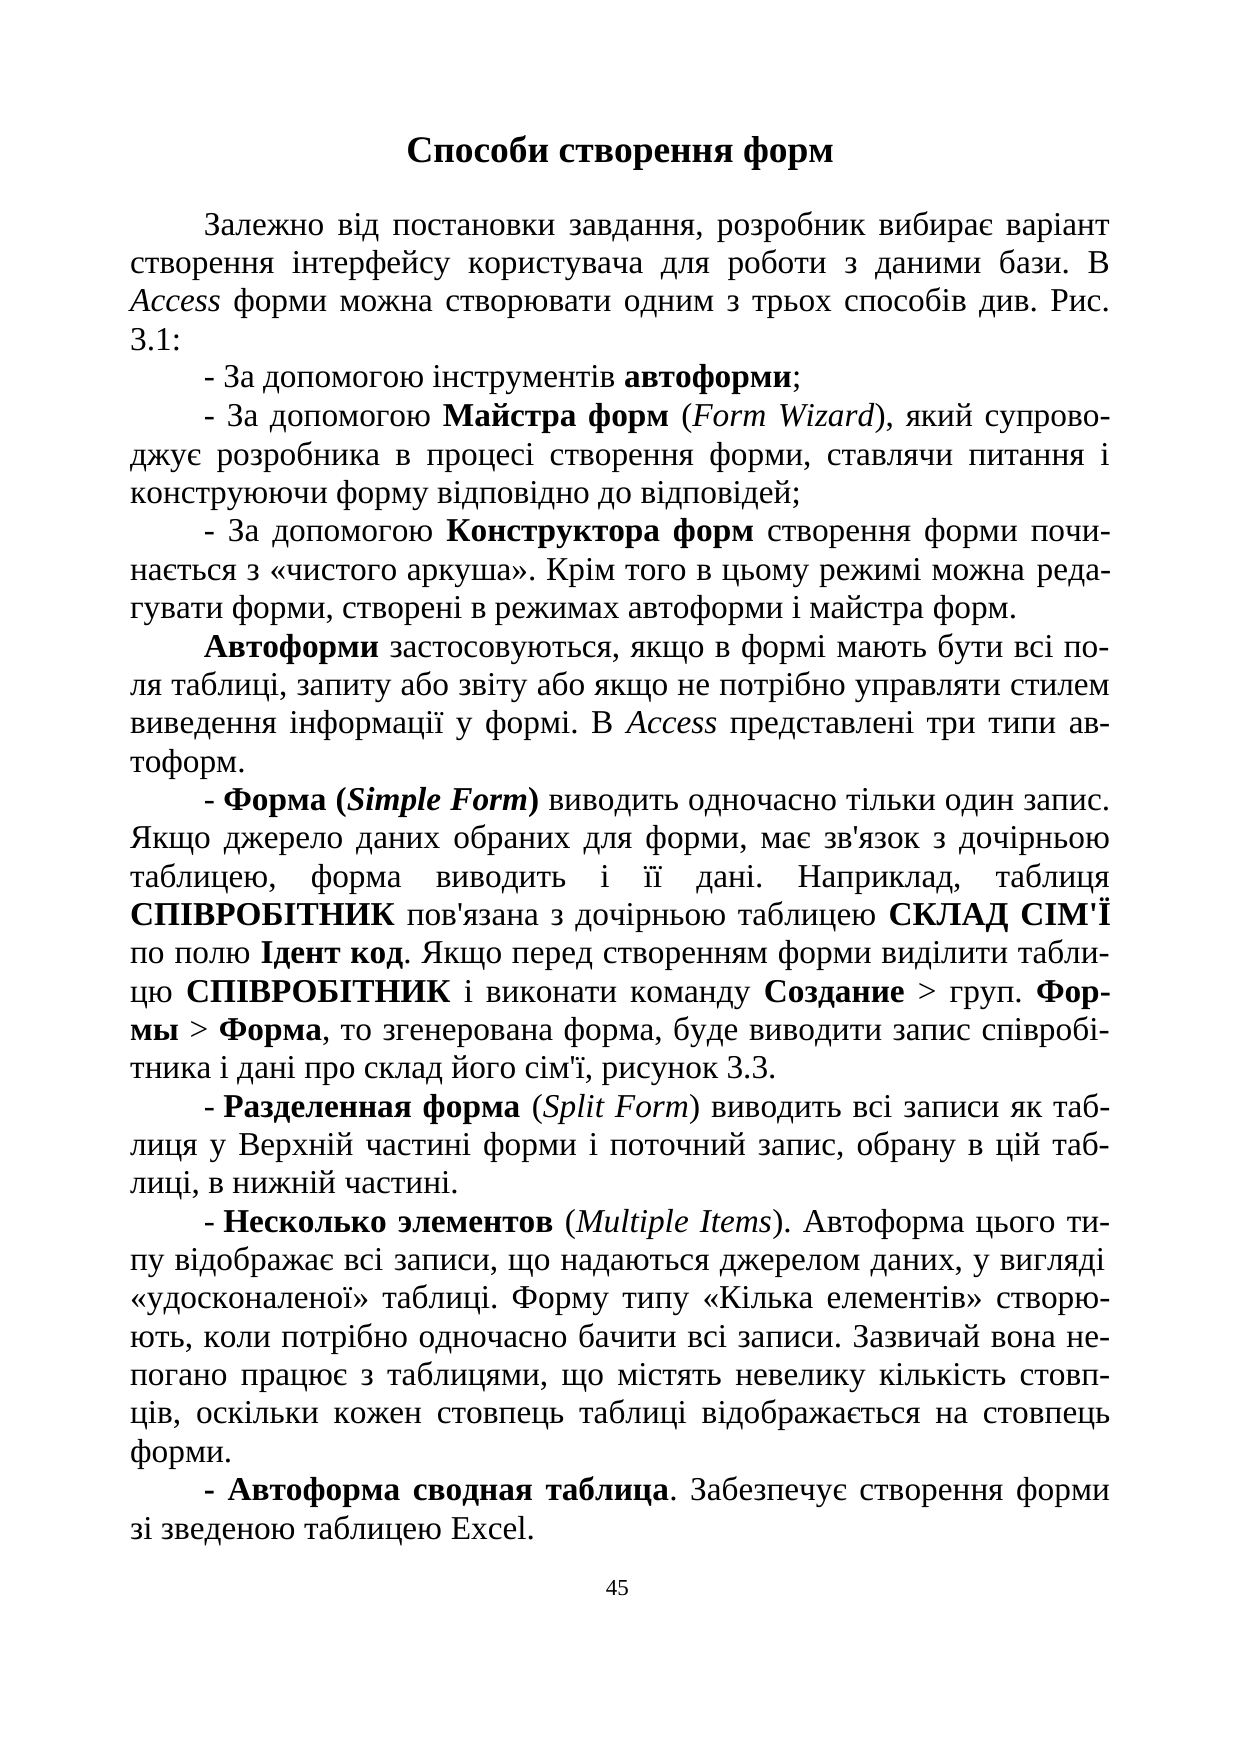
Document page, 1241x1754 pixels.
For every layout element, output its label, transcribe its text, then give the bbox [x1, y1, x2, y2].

list Форма (Simple Form) виводить одночасно тільки один запис. Якщо джерело даних обраних для форми, має зв'язок з дочірньою таблицею, форма виводить і її дані. Наприклад, таблиця СПІВРОБІТНИК пов'язана з дочірньою таблицею СКЛАД СІМ'Ї по полю Ідент код. Якщо перед створенням форми виділити табли- цю СПІВРОБІТНИК і виконати команду Создание > груп. Фор- мы > Форма, то згенерована форма, буде виводити запис співробі- тника і дані про склад його сім'ї, рисунок 3.3. [130, 779, 1111, 1086]
list За допомогою Майстра форм (Form Wizard), який супрово- джує розробника в процесі створення форми, ставлячи питання і конструюючи форму відповідно до відповідей; [130, 396, 1111, 511]
list За допомогою Конструктора форм створення форми почи- нається з «чистого аркуша». Крім того в цьому режимі можна реда- гувати форми, створені в режимах автоформи і майстра форм. [130, 511, 1111, 626]
text «удосконаленої» таблиці. Форму типу «Кілька елементів» створю- ють, коли потрібно одночасно бачити всі записи. Зазвичай вона не- погано працює з таблицями, що містять невелику кількість стовп- ців, оскільки кожен стовпець таблиці відображається на стовпець форми. [130, 1278, 1111, 1469]
text - Автоформа сводная таблица. Забезпечує створення форми зі зведеною таблицею Excel. [130, 1470, 1110, 1546]
list За допомогою інструментів автоформи; [130, 357, 1134, 396]
text Автоформи застосовуються, якщо в формі мають бути всі по- ля таблиці, запиту або звіту або якщо не потрібно управляти стилем виведення інформації у формі. В Access представлені три типи ав- тоформ. [130, 626, 1111, 779]
subtitle Способи створення форм [406, 128, 1134, 171]
list Несколько элементов (Multiple Items). Автоформа цього ти- пу відображає всі записи, що надаються джерелом даних, у вигляді [130, 1201, 1110, 1278]
list Разделенная форма (Split Form) виводить всі записи як таб- лиця у Верхній частині форми і поточний запис, обрану в цій таб- лиці, в нижній частині. [130, 1086, 1111, 1201]
text Залежно від постановки завдання, розробник вибирає варіант створення інтерфейсу користувача для роботи з даними бази. В Access форми можна створювати одним з трьох способів див. Рис. 3.1: [130, 204, 1111, 357]
